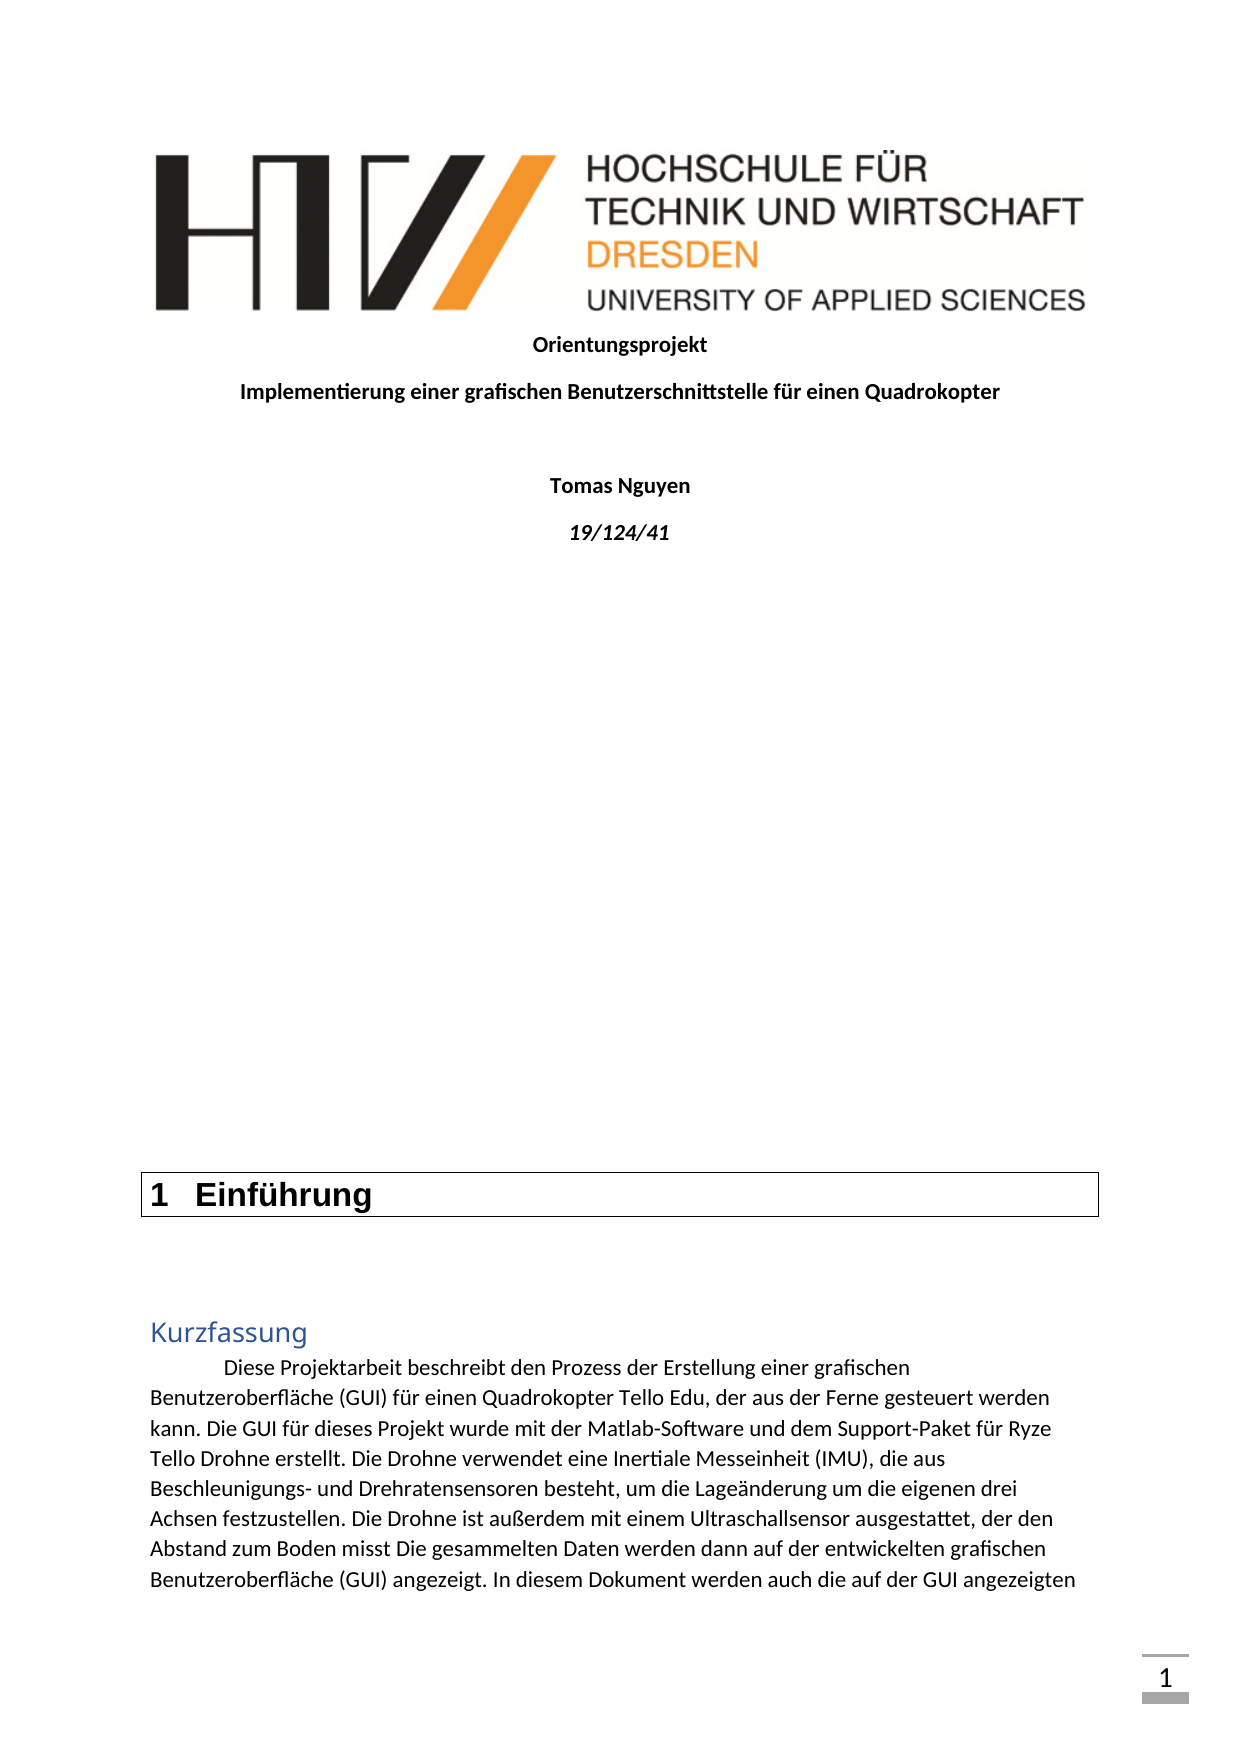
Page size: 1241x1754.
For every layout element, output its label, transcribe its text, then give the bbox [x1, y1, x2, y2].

text 19/124/41 [150, 518, 1090, 546]
subtitle Einführung [142, 1173, 1098, 1216]
text Implementierung einer grafischen Benutzerschnittstelle für einen Quadrokopter [150, 377, 1090, 405]
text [150, 1353, 1090, 1593]
subtitle Kurzfassung [150, 1313, 1090, 1350]
text Tomas Nguyen [150, 471, 1090, 499]
text Orientungsprojekt [150, 331, 1090, 358]
